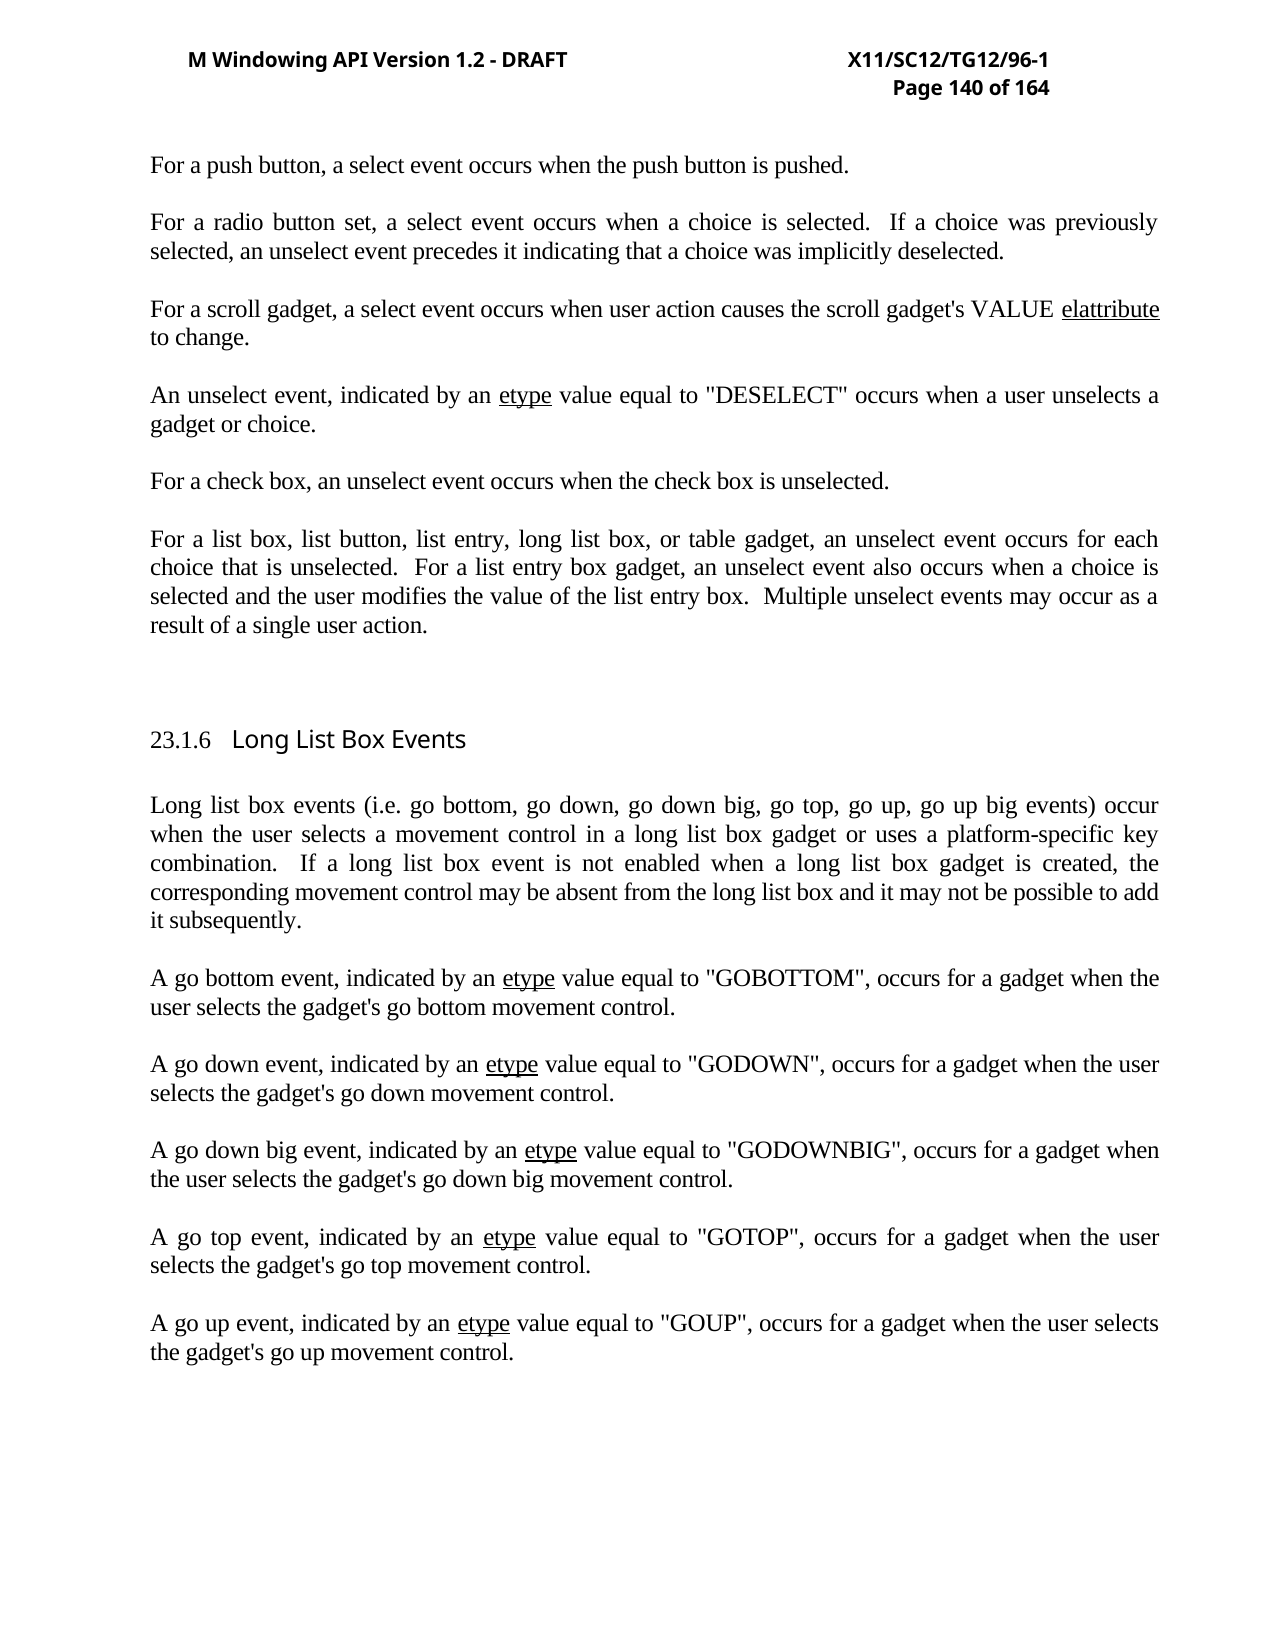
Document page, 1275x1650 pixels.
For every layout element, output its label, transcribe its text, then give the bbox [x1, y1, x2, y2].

text A go up event, indicated by an etype value equal to "GOUP", occurs for a gadget when the user selects the gadget's go up movement control. [150, 1308, 1160, 1365]
text Long list box events (i.e. go bottom, go down, go down big, go top, go up, go up big events) occur when the user selects a movement control in a long list box gadget or uses a platform-specific key combination. If a long list box event is not enabled when a long list box gadget is created, the corresponding movement control may be absent from the long list box and it may not be possible to add it subsequently. [150, 790, 1160, 934]
list Long List Box Events [150, 721, 1160, 755]
text An unselect event, indicated by an etype value equal to "DESELECT" occurs when a user unselects a gadget or choice. [150, 380, 1160, 437]
text A go down event, indicated by an etype value equal to "GODOWN", occurs for a gadget when the user selects the gadget's go down movement control. [150, 1049, 1160, 1107]
text For a scroll gadget, a select event occurs when user action causes the scroll gadget's VALUE elattribute to change. [150, 294, 1160, 351]
text For a check box, an unselect event occurs when the check box is unselected. [150, 466, 1160, 495]
text A go down big event, indicated by an etype value equal to "GODOWNBIG", occurs for a gadget when the user selects the gadget's go down big movement control. [150, 1135, 1160, 1193]
text A go bottom event, indicated by an etype value equal to "GOBOTTOM", occurs for a gadget when the user selects the gadget's go bottom movement control. [150, 963, 1160, 1020]
text For a push button, a select event occurs when the push button is pushed. [150, 150, 1160, 179]
text For a radio button set, a select event occurs when a choice is selected. If a choice was previously selected, an unselect event precedes it indicating that a choice was implicitly deselected. [150, 207, 1160, 265]
text For a list box, list button, list entry, long list box, or table gadget, an unselect event occurs for each choice that is unselected. For a list entry box gadget, an unselect event also occurs when a choice is selected and the user modifies the value of the list entry box. Multiple unselect events may occur as a result of a single user action. [150, 524, 1160, 639]
text A go top event, indicated by an etype value equal to "GOTOP", occurs for a gadget when the user selects the gadget's go top movement control. [150, 1222, 1160, 1279]
